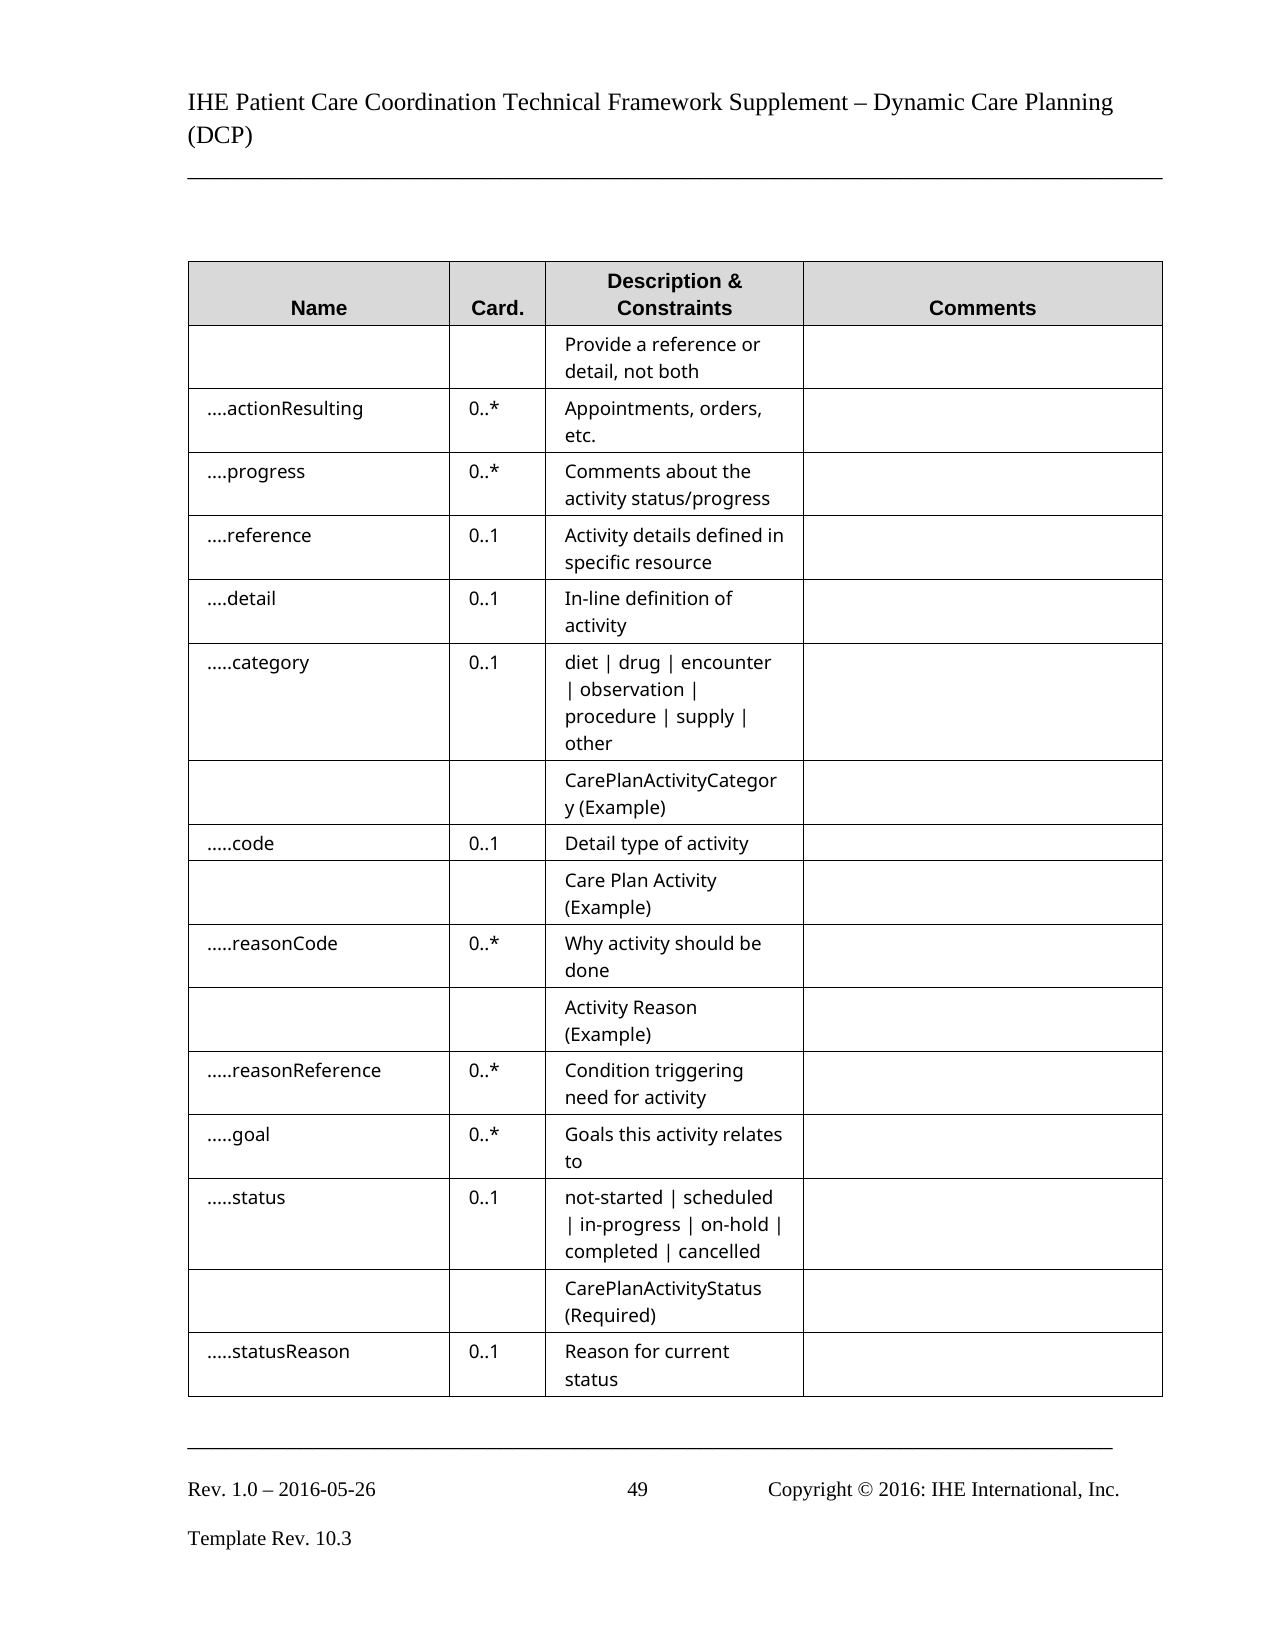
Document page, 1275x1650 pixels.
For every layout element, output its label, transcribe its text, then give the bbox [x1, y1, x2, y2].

table_cell [804, 988, 1162, 1051]
table_cell [189, 326, 449, 388]
table_cell [804, 580, 1162, 642]
table_cell 0..1 [450, 580, 545, 642]
table_cell 0..1 [450, 1333, 545, 1396]
table_cell [450, 326, 545, 388]
table_cell [450, 861, 545, 924]
table_cell [450, 1270, 545, 1332]
table_cell .....reasonReference [189, 1052, 449, 1114]
table_cell 0..1 [450, 825, 545, 860]
table_header Name [189, 262, 449, 325]
table_cell Appointments, orders, etc. [546, 389, 803, 452]
table_cell [804, 453, 1162, 515]
table_cell [804, 1179, 1162, 1268]
table_cell .....category [189, 644, 449, 760]
table_cell not-started | scheduled | in-progress | on-hold | completed | cancelled [546, 1179, 803, 1268]
table_cell [804, 861, 1162, 924]
table_cell [804, 1270, 1162, 1332]
table_cell [189, 1270, 449, 1332]
table_cell [804, 761, 1162, 824]
table_cell 0..* [450, 925, 545, 987]
table_cell 0..* [450, 1052, 545, 1114]
table_cell CarePlanActivityStatus (Required) [546, 1270, 803, 1332]
table_cell [450, 761, 545, 824]
table_cell 0..* [450, 1115, 545, 1178]
table_cell In-line definition of activity [546, 580, 803, 642]
table_cell ....reference [189, 516, 449, 579]
table_cell Provide a reference or detail, not both [546, 326, 803, 388]
table_cell [804, 326, 1162, 388]
table_cell .....code [189, 825, 449, 860]
table_cell ....actionResulting [189, 389, 449, 452]
table_cell [450, 988, 545, 1051]
table_cell [804, 516, 1162, 579]
table_cell ....progress [189, 453, 449, 515]
table_cell [189, 861, 449, 924]
table_cell Detail type of activity [546, 825, 803, 860]
table_cell [804, 1115, 1162, 1178]
table_cell [189, 988, 449, 1051]
table_cell [804, 389, 1162, 452]
table_cell Activity details defined in specific resource [546, 516, 803, 579]
table_cell .....statusReason [189, 1333, 449, 1396]
table_cell Goals this activity relates to [546, 1115, 803, 1178]
table_cell .....reasonCode [189, 925, 449, 987]
table_cell [804, 1052, 1162, 1114]
table_header Description & Constraints [546, 262, 803, 325]
table_cell Reason for current status [546, 1333, 803, 1396]
table_header Comments [804, 262, 1162, 325]
table_cell Activity Reason (Example) [546, 988, 803, 1051]
table_cell Care Plan Activity (Example) [546, 861, 803, 924]
table_cell 0..* [450, 453, 545, 515]
table_cell Condition triggering need for activity [546, 1052, 803, 1114]
table_cell Comments about the activity status/progress [546, 453, 803, 515]
table_cell CarePlanActivityCategory (Example) [546, 761, 803, 824]
table_cell 0..1 [450, 644, 545, 760]
table_cell [804, 644, 1162, 760]
table_cell 0..* [450, 389, 545, 452]
table_cell [804, 825, 1162, 860]
table_header Card. [450, 262, 545, 325]
table_cell Why activity should be done [546, 925, 803, 987]
table_cell [804, 925, 1162, 987]
table_cell 0..1 [450, 516, 545, 579]
table_cell 0..1 [450, 1179, 545, 1268]
table_cell diet | drug | encounter | observation | procedure | supply | other [546, 644, 803, 760]
table_cell .....goal [189, 1115, 449, 1178]
table_cell [804, 1333, 1162, 1396]
table_cell [189, 761, 449, 824]
table_cell .....status [189, 1179, 449, 1268]
table_cell ....detail [189, 580, 449, 642]
